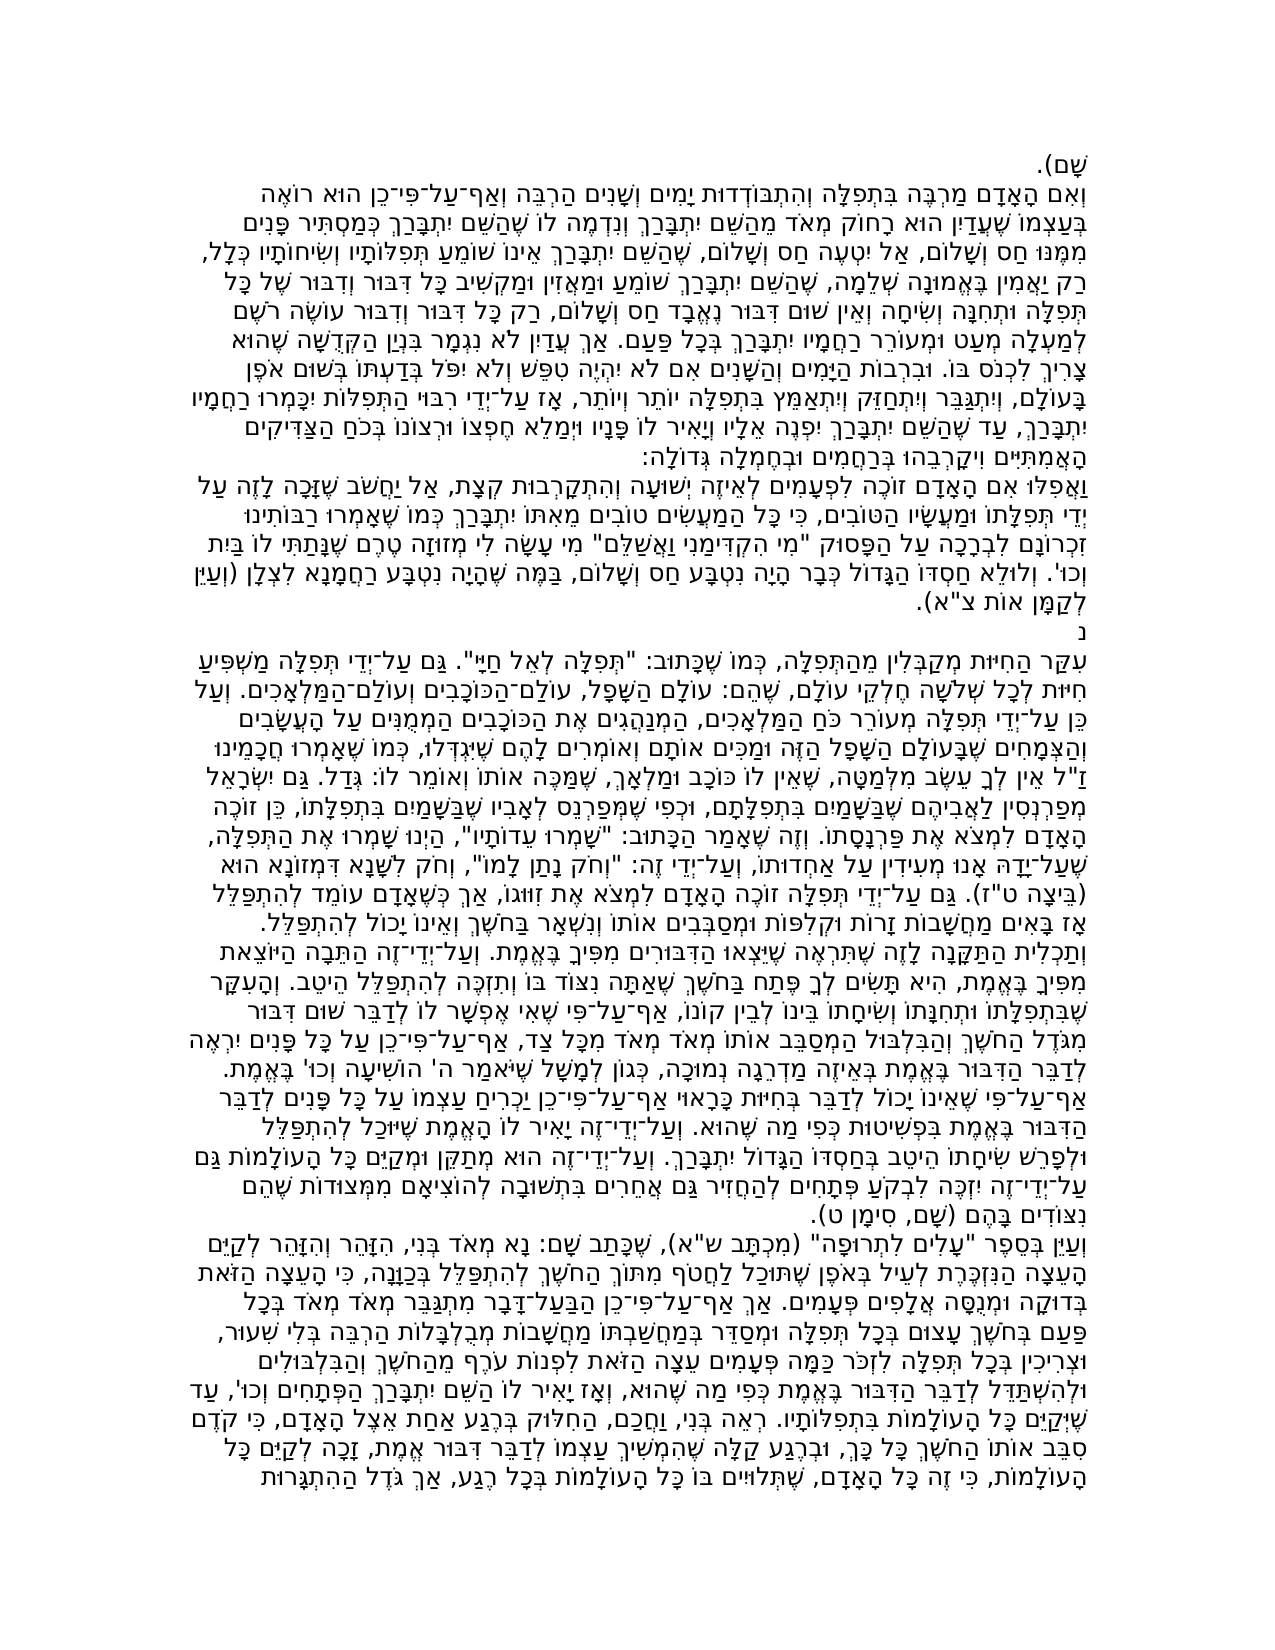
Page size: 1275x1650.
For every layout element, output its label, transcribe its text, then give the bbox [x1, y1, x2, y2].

text וְאִם הָאָדָם מַרְבֶּה בִּתְפִלָּה וְהִתְבּוֹדְדוּת יָמִים וְשָׁנִים הַרְבֵּה וְאַף־עַל־פִּי־כֵן הוּא רוֹאֶה בְּעַצְמוֹ שֶׁעֲדַיִן הוּא רָחוֹק מְאֹד מֵהַשֵּׁם יִתְבָּרַךְ וְנִדְמֶה לוֹ שֶׁהַשֵּׁם יִתְבָּרַךְ כְּמַסְתִּיר פָּנִים מִמֶּנּוּ חַס וְשָׁלוֹם, אַל יִטְעֶה חַס וְשָׁלוֹם, שֶׁהַשֵּׁם יִתְבָּרַךְ אֵינוֹ שׁוֹמֵעַ תְּפִלּוֹתָיו וְשִׂיחוֹתָיו כְּלָל, רַק יַאֲמִין בֶּאֱמוּנָה שְׁלֵמָה, שֶׁהַשֵּׁם יִתְבָּרַךְ שׁוֹמֵעַ וּמַאֲזִין וּמַקְשִׁיב כָּל דִּבּוּר וְדִבּוּר שֶׁל כָּל תְּפִלָּה וּתְחִנָּה וְשִׂיחָה וְאֵין שׁוּם דִּבּוּר נֶאֱבָד חַס וְשָׁלוֹם, רַק כָּל דִּבּוּר וְדִבּוּר עוֹשֶׂה רֹשֶׁם לְמַעְלָה מְעַט וּמְעוֹרֵר רַחֲמָיו יִתְבָּרַךְ בְּכָל פַּעַם. אַךְ עֲדַיִן לֹא נִגְמָר בִּנְיַן הַקְּדֻשָּׁה שֶׁהוּא צָרִיךְ לִכְנֹס בּוֹ. וּבִרְבוֹת הַיָּמִים וְהַשָּׁנִים אִם לֹא יִהְיֶה טִפֵּשׁ וְלֹא יִפֹּל בְּדַעְתּוֹ בְּשׁוּם אֹפֶן בָּעוֹלָם, וְיִתְגַּבֵּר וְיִתְחַזֵּק וְיִתְאַמֵּץ בִּתְפִלָּה יוֹתֵר וְיוֹתֵר, אָז עַל־יְדֵי רִבּוּי הַתְּפִלּוֹת יִכָּמְרוּ רַחֲמָיו יִתְבָּרַךְ, עַד שֶׁהַשֵּׁם יִתְבָּרַךְ יִפְנֶה אֵלָיו וְיָאִיר לוֹ פָּנָיו וּיְמַלֵא חֶפְצוֹ וּרְצוֹנוֹ בְּכֹחַ הַצַּדִּיקִים הָאֲמִתִּיִּים וִיקָרְבֵהוּ בְּרַחֲמִים וּבְחֶמְלָה גְּדוֹלָה: [187, 179, 1087, 471]
text עִקַּר הַחִיּוּת מְקַבְּלִין מֵהַתְּפִלָּה, כְּמוֹ שֶׁכָּתוּב: "תְּפִלָּה לְאֵל חַיָּי". גַּם עַל־יְדֵי תְּפִלָּה מַשְׁפִּיעַ חִיּוּת לְכָל שְׁלֹשָׁה חֶלְקֵי עוֹלָם, שֶׁהֵם: עוֹלָם הַשָּׁפָל, עוֹלַם־הַכּוֹכָבִים וְעוֹלַם־הַמַּלְאָכִים. וְעַל כֵּן עַל־יְדֵי תְּפִלָּה מְעוֹרֵר כֹּחַ הַמַּלְאָכִים, הַמְנַהֲגִים אֶת הַכּוֹכָבִים הַמְמֻנִּים עַל הָעֲשָׂבִים וְהַצְּמָחִים שֶׁבָּעוֹלָם הַשָּׁפָל הַזֶּה וּמַכִּים אוֹתָם וְאוֹמְרִים לָהֶם שֶׁיִּגְדְּלוּ, כְּמוֹ שֶׁאָמְרוּ חֲכָמֵינוּ זַ"ל אֵין לְךָ עֵשֶׂב מִלְּמַטָּה, שֶׁאֵין לוֹ כּוֹכָב וּמַלְאָךְ, שֶׁמַּכֶּה אוֹתוֹ וְאוֹמֵר לוֹ: גְּדַל. גַּם יִשְׂרָאֵל מְפַרְנְסִין לַאֲבִיהֶם שֶׁבַּשָּׁמַיִם בִּתְפִלָּתָם, וּכְפִי שֶׁמְּפַרְנֵס לְאָבִיו שֶׁבַּשָּׁמַיִם בִּתְפִלָּתוֹ, כֵּן זוֹכֶה הָאָדָם לִמְצֹא אֶת פַּרְנָסָתוֹ. וְזֶה שֶׁאָמַר הַכָּתוּב: "שָׁמְרוּ עֵדוֹתָיו", הַיְנוּ שָׁמְרוּ אֶת הַתְּפִלָּה, שֶׁעַל־יָדָהּ אָנוּ מְעִידִין עַל אַחְדוּתוֹ, וְעַל־יְדֵי זֶה: "וְחֹק נָתַן לָמוֹ", וְחֹק לִשָּׁנָא דִּמְזוֹנָא הוּא (בֵּיצָה ט"ז). גַּם עַל־יְדֵי תְּפִלָּה זוֹכֶה הָאָדָם לִמְצֹא אֶת זִוּוּגוֹ, אַךְ כְּשֶׁאָדָם עוֹמֵד לְהִתְפַּלֵּל אָז בָּאִים מַחֲשָׁבוֹת זָרוֹת וּקְלִפּוֹת וּמְסַבְּבִים אוֹתוֹ וְנִשְׁאָר בַּחֹשֶׁךְ וְאֵינוֹ יָכוֹל לְהִתְפַּלֵּל. וְתַכְלִית הַתַּקָּנָה לָזֶה שֶׁתִּרְאֶה שֶׁיֵּצְאוּ הַדִּבּוּרִים מִפִּיךָ בֶּאֱמֶת. וְעַל־יְדֵי־זֶה הַתֵּבָה הַיּוֹצֵאת מִפִּיךָ בֶּאֱמֶת, הִיא תָּשִׂים לְךָ פֶּתַח בַּחֹשֶׁךְ שֶׁאַתָּה נִצּוֹד בּוֹ וְתִזְכֶּה לְהִתְפַּלֵּל הֵיטֵב. וְהָעִקָּר שֶׁבִּתְפִלָּתוֹ וּתְחִנָּתוֹ וְשִׂיחָתוֹ בֵּינוֹ לְבֵין קוֹנוֹ, אַף־עַל־פִּי שֶׁאִי אֶפְשָׁר לוֹ לְדַבֵּר שׁוּם דִּבּוּר מִגֹּדֶל הַחֹשֶׁךְ וְהַבִּלְבּוּל הַמְסַבֵּב אוֹתוֹ מְאֹד מְאֹד מִכָּל צַד, אַף־עַל־פִּי־כֵן עַל כָּל פָּנִים יִרְאֶה לְדַבֵּר הַדִּבּוּר בֶּאֱמֶת בְּאֵיזֶה מַדְרֵגָה נְמוּכָה, כְּגוֹן לְמָשָׁל שֶׁיֹּאמַר ה' הוֹשִׁיעָה וְכוּ' בֶּאֱמֶת. אַף־עַל־פִּי שֶׁאֵינוֹ יָכוֹל לְדַבֵּר בְּחִיּוּת כָּרָאוּי אַף־עַל־פִּי־כֵן יַכְרִיחַ עַצְמוֹ עַל כָּל פָּנִים לְדַבֵּר הַדִּבּוּר בֶּאֱמֶת בִּפְשִׁיטוּת כְּפִי מַה שֶּׁהוּא. וְעַל־יְדֵי־זֶה יָאִיר לוֹ הָאֱמֶת שֶׁיּוּכַל לְהִתְפַּלֵּל וּלְפָרֵשׁ שִׂיחָתוֹ הֵיטֵב בְּחַסְדּוֹ הַגָּדוֹל יִתְבָּרַךְ. וְעַל־יְדֵי־זֶה הוּא מְתַקֵּן וּמְקַיֵּם כָּל הָעוֹלָמוֹת גַּם עַל־יְדֵי־זֶה יִזְכֶּה לִבְקֹעַ פְּתָחִים לְהַחֲזִיר גַּם אֲחֵרִים בִּתְשׁוּבָה לְהוֹצִיאָם מִמְּצוּדוֹת שֶׁהֵם נִצּוֹדִים בָּהֶם (שָׁם, סִימָן ט). [187, 646, 1087, 1229]
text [187, 1229, 1087, 1492]
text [187, 150, 1087, 179]
text וַאֲפִלּוּ אִם הָאָדָם זוֹכֶה לִפְעָמִים לְאֵיזֶה יְשׁוּעָה וְהִתְקָרְבוּת קְצָת, אַל יַחֲשֹׁב שֶׁזָּכָה לָזֶה עַל יְדֵי תְּפִלָּתוֹ וּמַעֲשָׂיו הַטּוֹבִים, כִּי כָּל הַמַעֲשִׂים טוֹבִים מֵאִתּוֹ יִתְבָּרַךְ כְּמוֹ שֶׁאָמְרוּ רַבּוֹתִינוּ זִכְרוֹנָם לִבְרָכָה עַל הַפָּסוּק "מִי הִקְדִּימַנִי וַאֲשַׁלֵּם" מִי עָשָׂה לִי מְזוּזָה טֶרֶם שֶׁנָּתַתִּי לוֹ בַּיִת וְכוּ'. וְלוּלֵא חַסְדּוֹ הַגָּדוֹל כְּבָר הָיָה נִטְבָּע חַס וְשָׁלוֹם, בַּמֶּה שֶּׁהָיָה נִטְבָּע רַחֲמָנָא לִצְלָן (וְעַיֵּן לְקַמָּן אוֹת צ"א). [187, 471, 1087, 617]
text נ [187, 617, 1087, 646]
